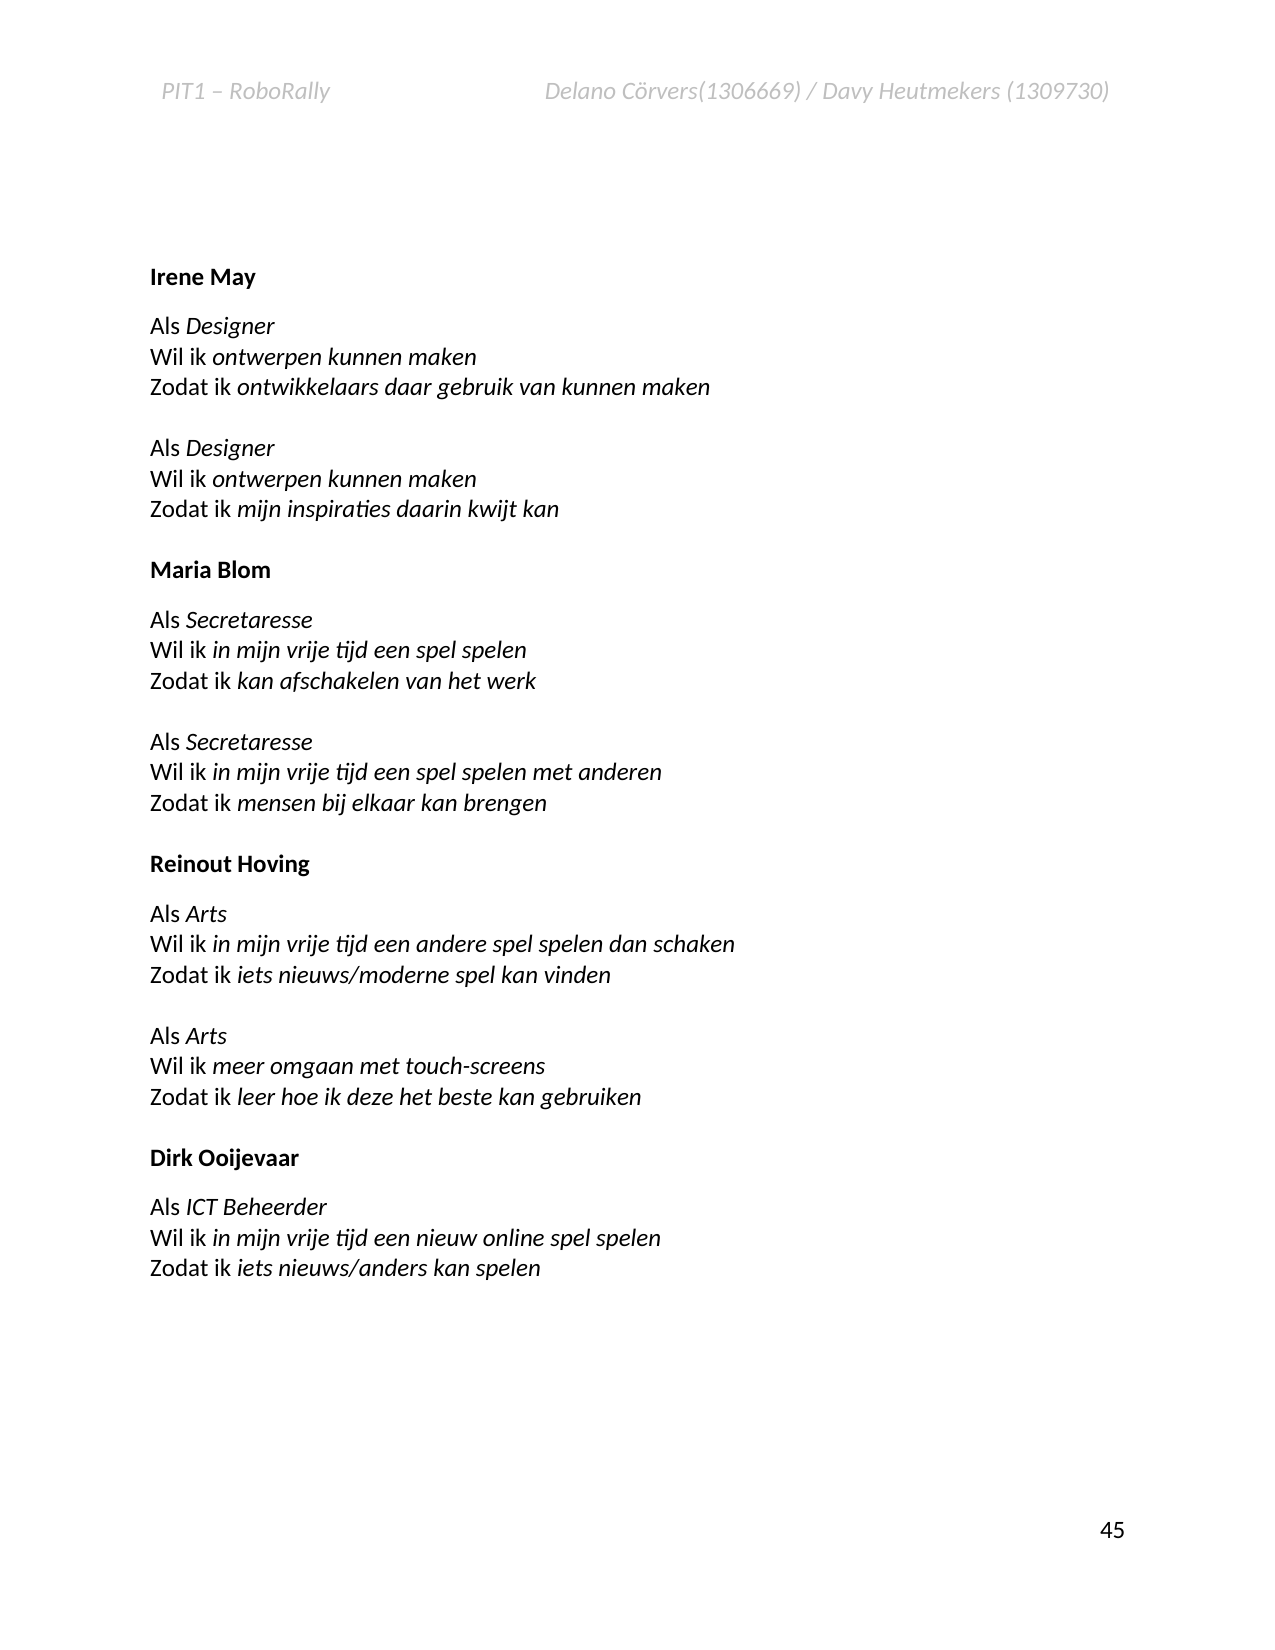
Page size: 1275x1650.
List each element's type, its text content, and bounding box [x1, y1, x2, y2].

text Als Designer Wil ik ontwerpen kunnen maken Zodat ik ontwikkelaars daar gebruik van kunnen maken [150, 310, 1125, 402]
text Irene May [150, 261, 1125, 291]
text Als ICT Beheerder Wil ik in mijn vrije tijd een nieuw online spel spelen Zodat ik iets nieuws/anders kan spelen [150, 1191, 1125, 1283]
text Als Secretaresse Wil ik in mijn vrije tijd een spel spelen Zodat ik kan afschakelen van het werk [150, 604, 1125, 696]
text Maria Blom [150, 554, 1125, 585]
text Dirk Ooijevaar [150, 1142, 1125, 1172]
text Als Secretaresse Wil ik in mijn vrije tijd een spel spelen met anderen Zodat ik mensen bij elkaar kan brengen [150, 726, 1125, 818]
text Als Arts Wil ik in mijn vrije tijd een andere spel spelen dan schaken Zodat ik iets nieuws/moderne spel kan vinden [150, 898, 1125, 989]
text Als Arts Wil ik meer omgaan met touch-screens Zodat ik leer hoe ik deze het beste kan gebruiken [150, 1020, 1125, 1111]
text Reinout Hoving [150, 848, 1125, 879]
text Als Designer Wil ik ontwerpen kunnen maken Zodat ik mijn inspiraties daarin kwijt kan [150, 432, 1125, 524]
